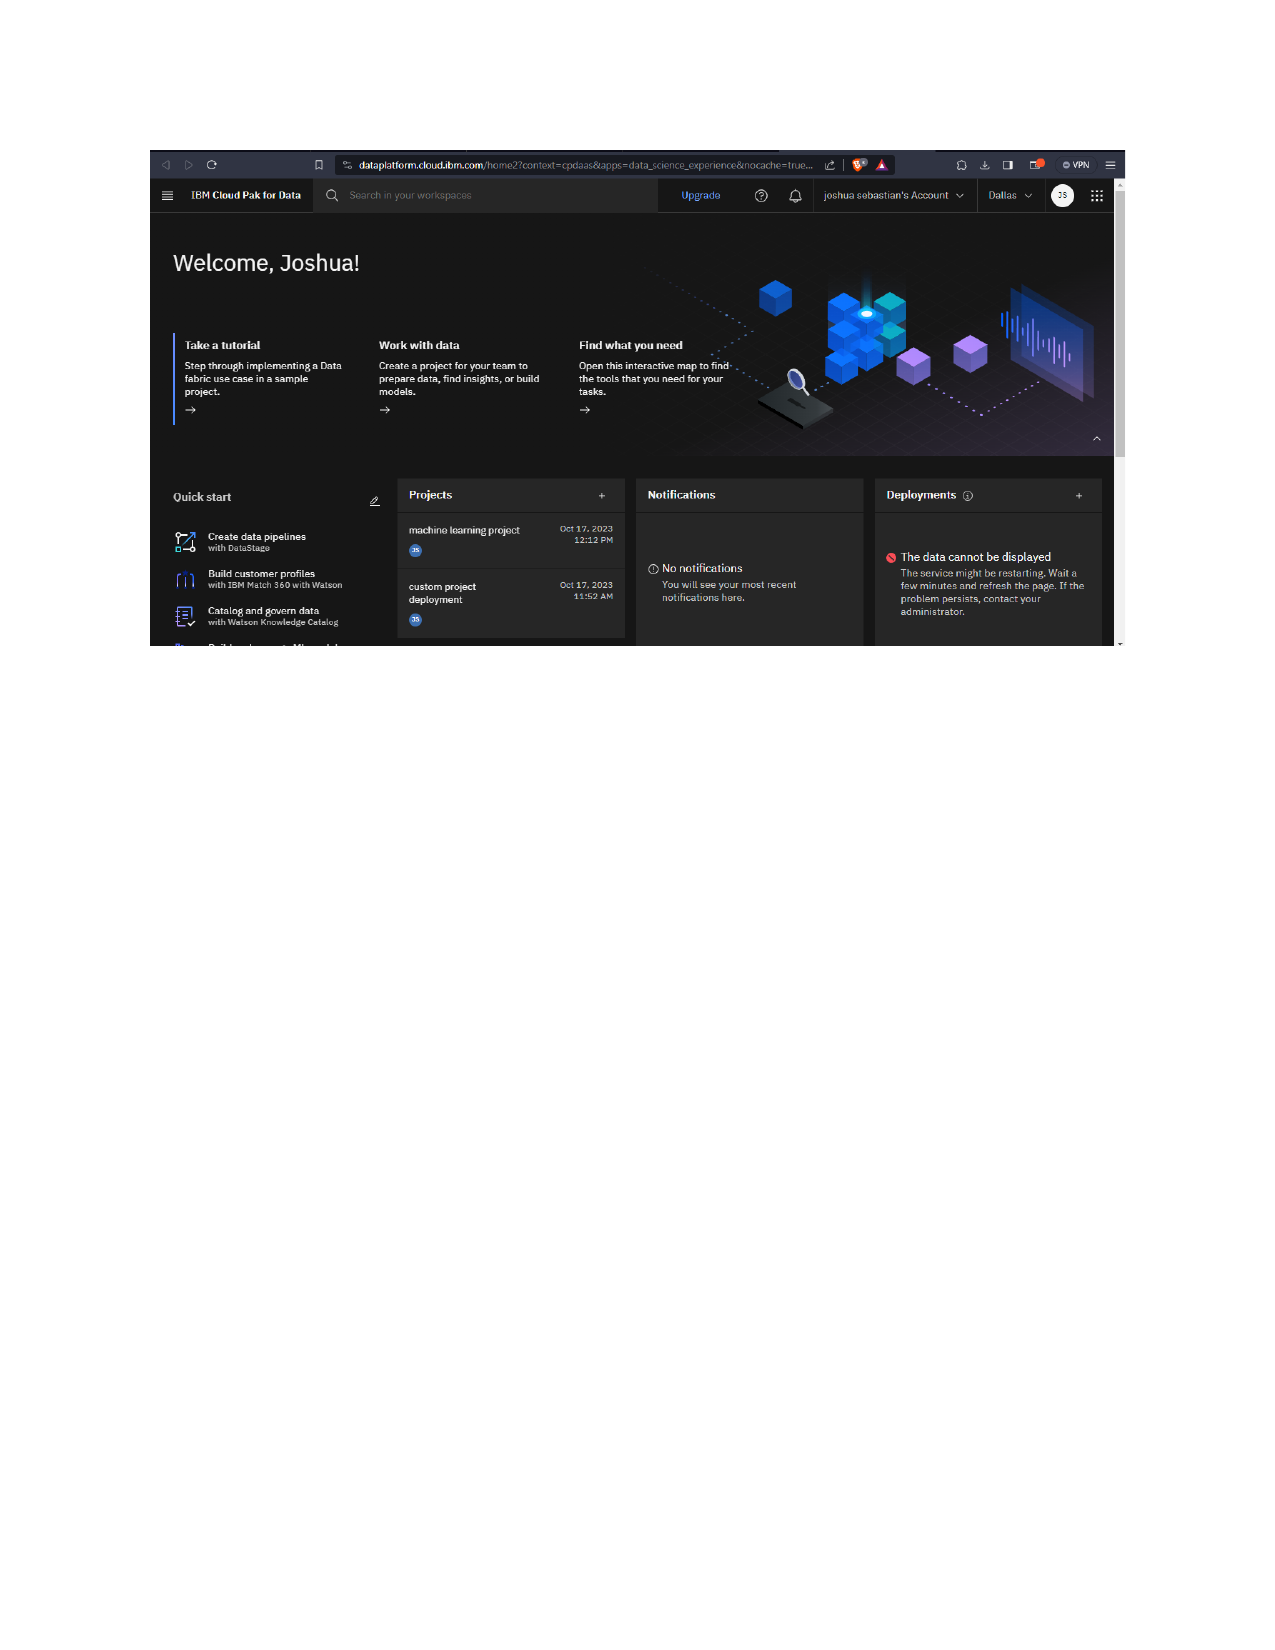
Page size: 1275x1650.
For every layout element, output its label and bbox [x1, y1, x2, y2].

picture [150, 150, 1125, 646]
